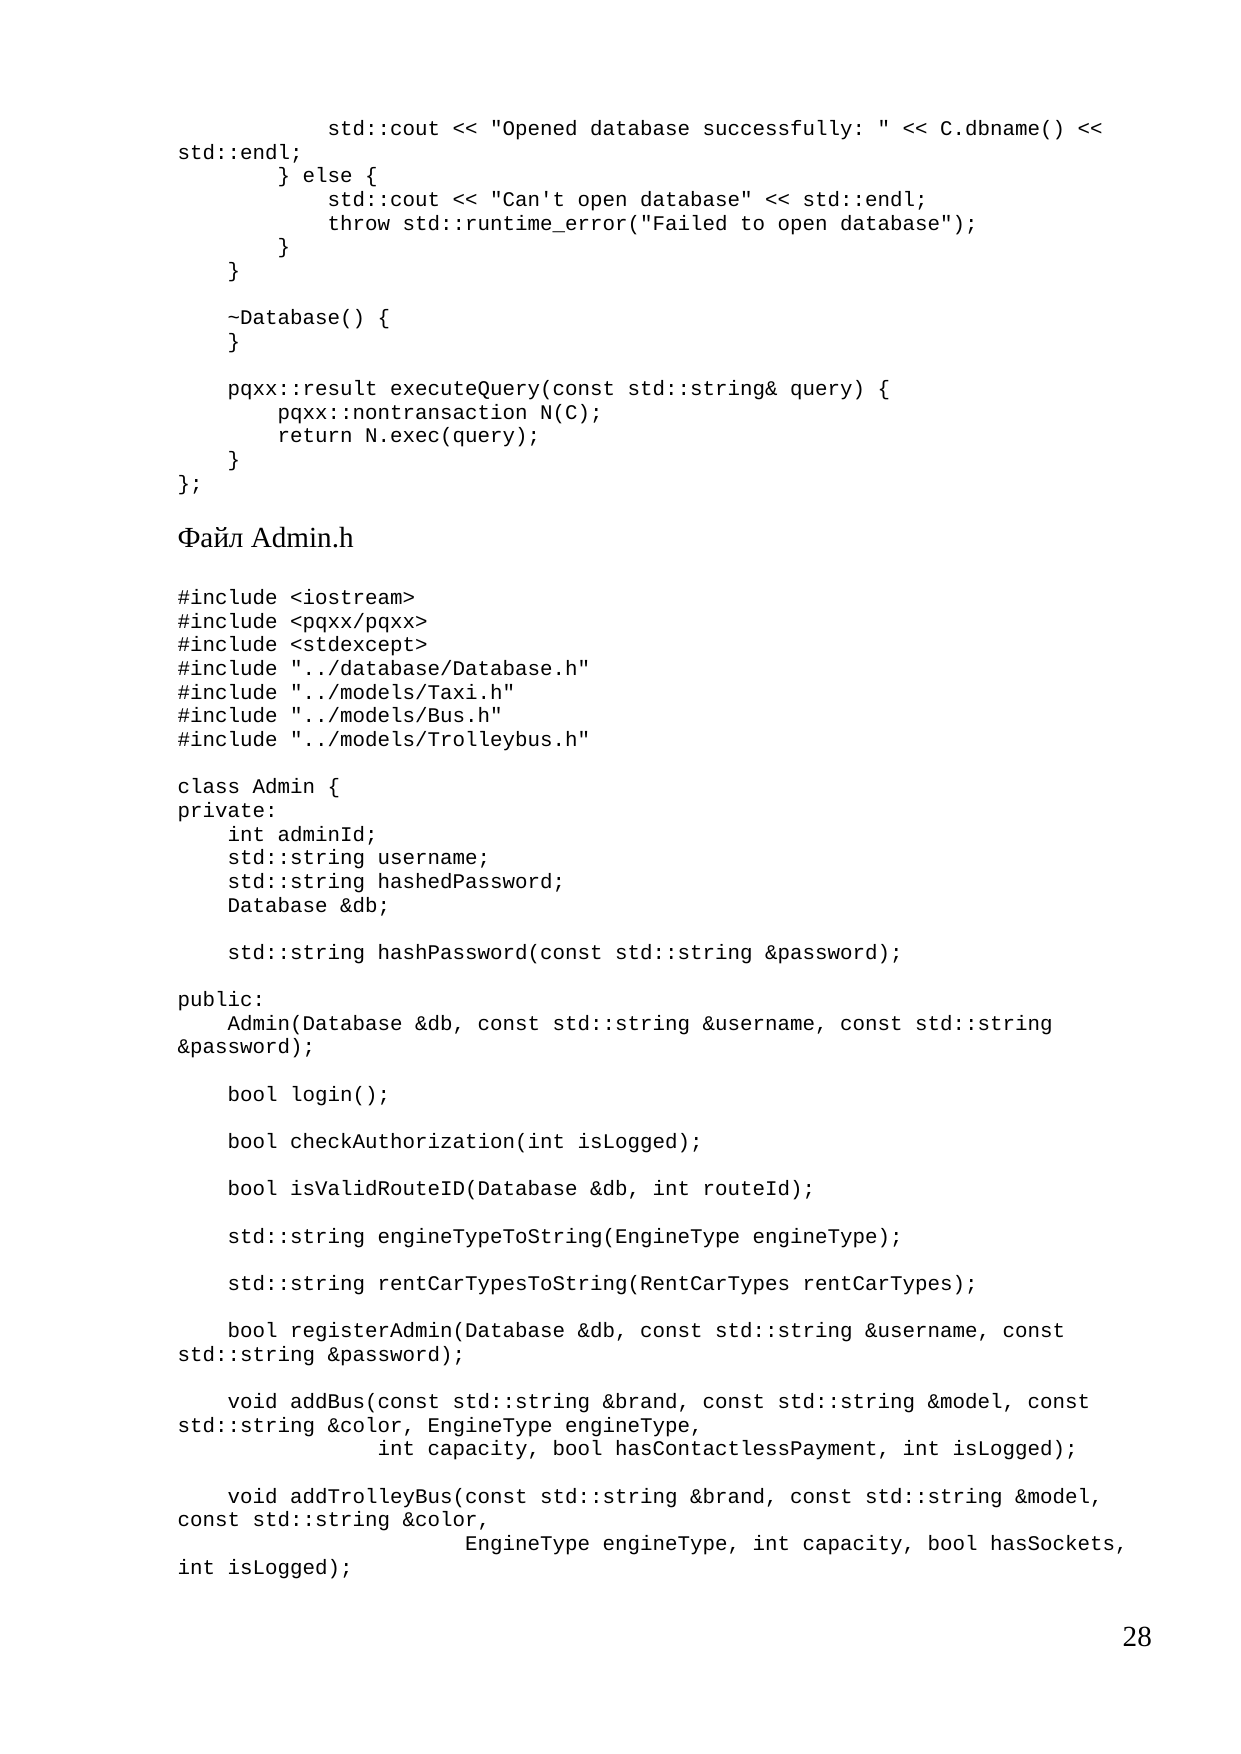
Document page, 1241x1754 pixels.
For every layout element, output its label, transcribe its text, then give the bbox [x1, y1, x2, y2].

text }; [177, 473, 1152, 496]
text std::string username; [177, 847, 1152, 871]
text EngineType engineType, int capacity, bool hasSockets, int isLogged); [177, 1533, 1152, 1580]
text void addBus(const std::string &brand, const std::string &model, const std::string &color, EngineType engineType, [177, 1391, 1152, 1438]
text #include "../database/Database.h" [177, 658, 1152, 682]
text bool login(); [177, 1084, 1152, 1107]
text Файл Admin.h [177, 520, 1152, 554]
text #include <iostream> [177, 587, 1152, 611]
text pqxx::result executeQuery(const std::string& query) { [177, 378, 1152, 402]
text Database &db; [177, 894, 1152, 918]
text ~Database() { [177, 307, 1152, 331]
text private: [177, 800, 1152, 824]
text std::string rentCarTypesToString(RentCarTypes rentCarTypes); [177, 1273, 1152, 1297]
text #include "../models/Taxi.h" [177, 682, 1152, 705]
text public: [177, 989, 1152, 1013]
text throw std::runtime_error("Failed to open database"); [177, 213, 1152, 236]
text } [177, 260, 1152, 284]
text int adminId; [177, 824, 1152, 847]
text } [177, 331, 1152, 354]
text } [177, 449, 1152, 473]
text #include "../models/Trolleybus.h" [177, 729, 1152, 753]
text pqxx::nontransaction N(C); [177, 402, 1152, 426]
text bool checkAuthorization(int isLogged); [177, 1131, 1152, 1155]
text std::string hashedPassword; [177, 871, 1152, 894]
text bool registerAdmin(Database &db, const std::string &username, const std::string &password); [177, 1320, 1152, 1367]
text std::cout << "Opened database successfully: " << C.dbname() << std::endl; [177, 118, 1152, 165]
text int capacity, bool hasContactlessPayment, int isLogged); [177, 1438, 1152, 1462]
text std::string hashPassword(const std::string &password); [177, 942, 1152, 966]
text Admin(Database &db, const std::string &username, const std::string &password); [177, 1013, 1152, 1060]
text #include "../models/Bus.h" [177, 705, 1152, 729]
text bool isValidRouteID(Database &db, int routeId); [177, 1178, 1152, 1202]
text } else { [177, 165, 1152, 189]
text #include <pqxx/pqxx> [177, 611, 1152, 634]
text #include <stdexcept> [177, 634, 1152, 658]
text std::string engineTypeToString(EngineType engineType); [177, 1226, 1152, 1249]
text void addTrolleyBus(const std::string &brand, const std::string &model, const std::string &color, [177, 1486, 1152, 1533]
text } [177, 236, 1152, 260]
text std::cout << "Can't open database" << std::endl; [177, 189, 1152, 213]
text class Admin { [177, 776, 1152, 800]
text return N.exec(query); [177, 426, 1152, 449]
